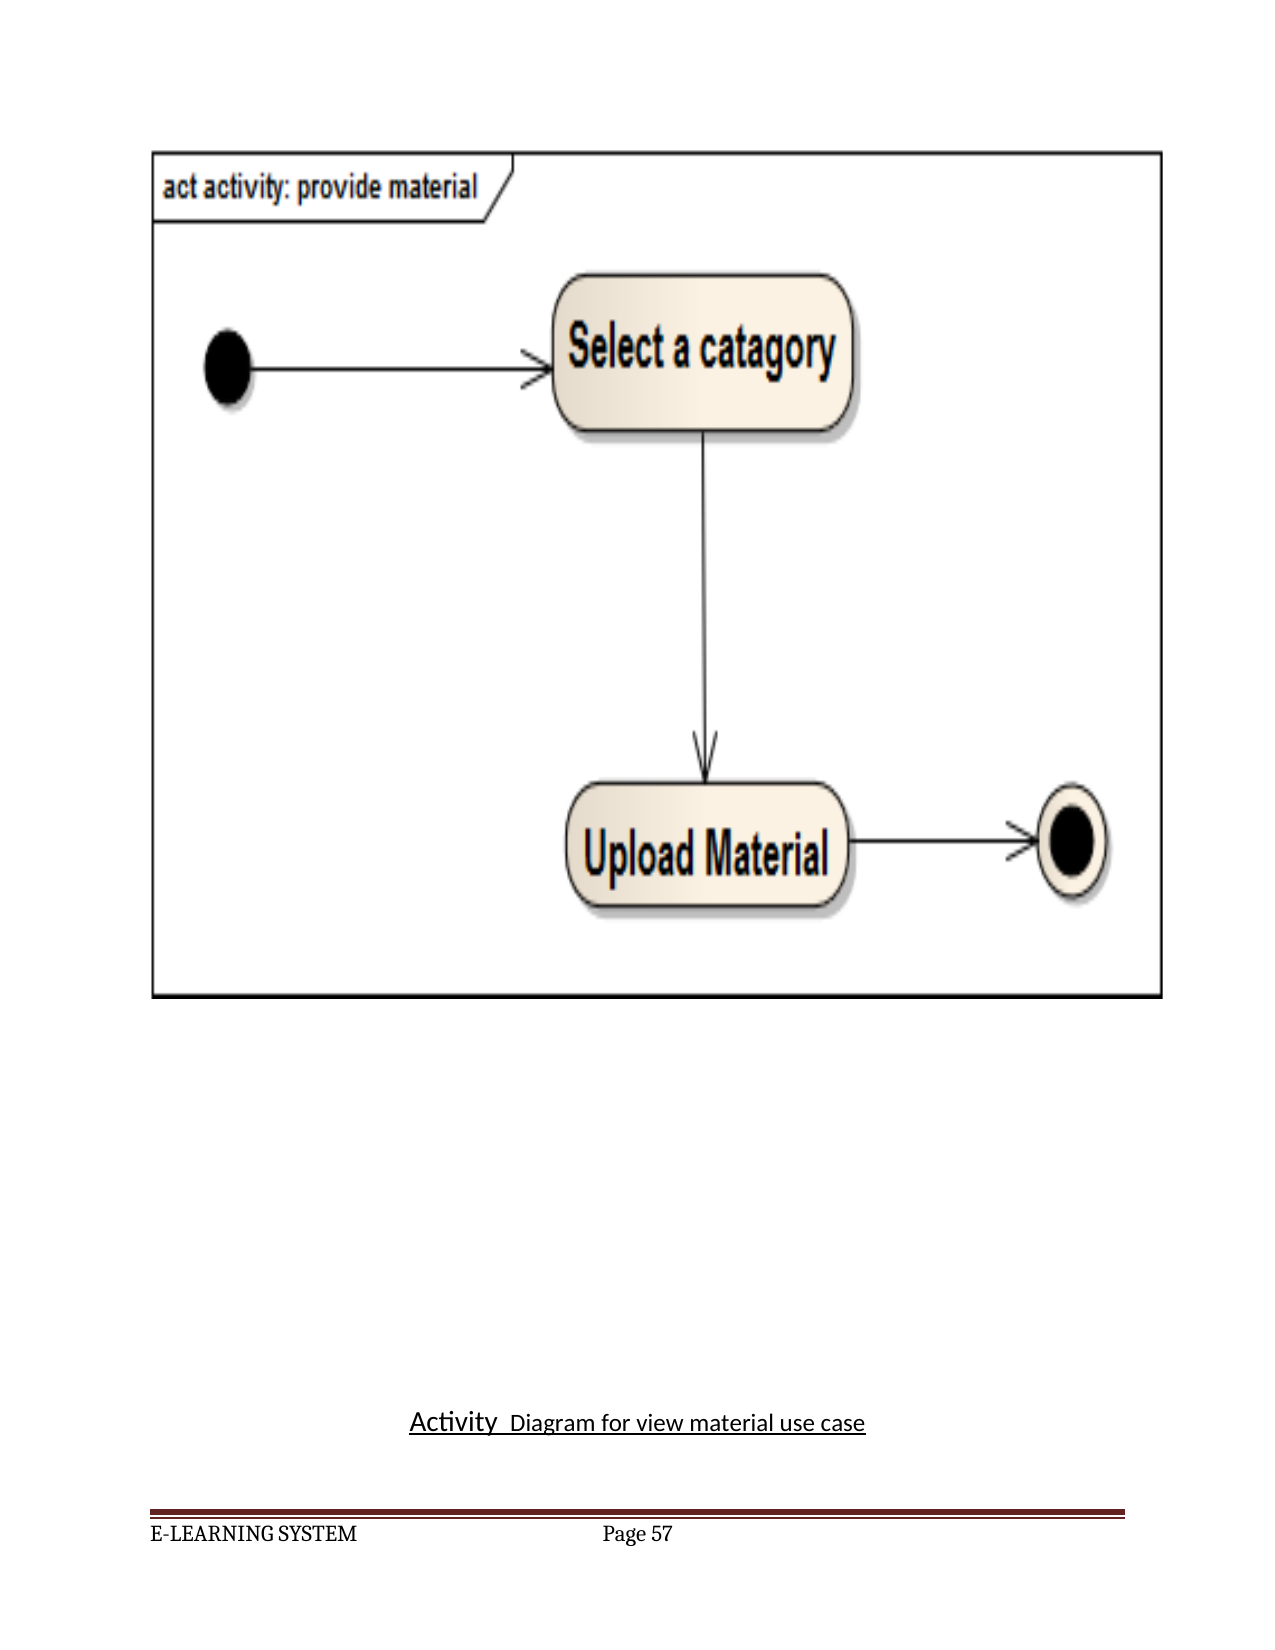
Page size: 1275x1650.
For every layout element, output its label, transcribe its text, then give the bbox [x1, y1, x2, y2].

text Activity Diagram for view material use case [150, 1403, 1125, 1438]
picture [150, 150, 1163, 999]
